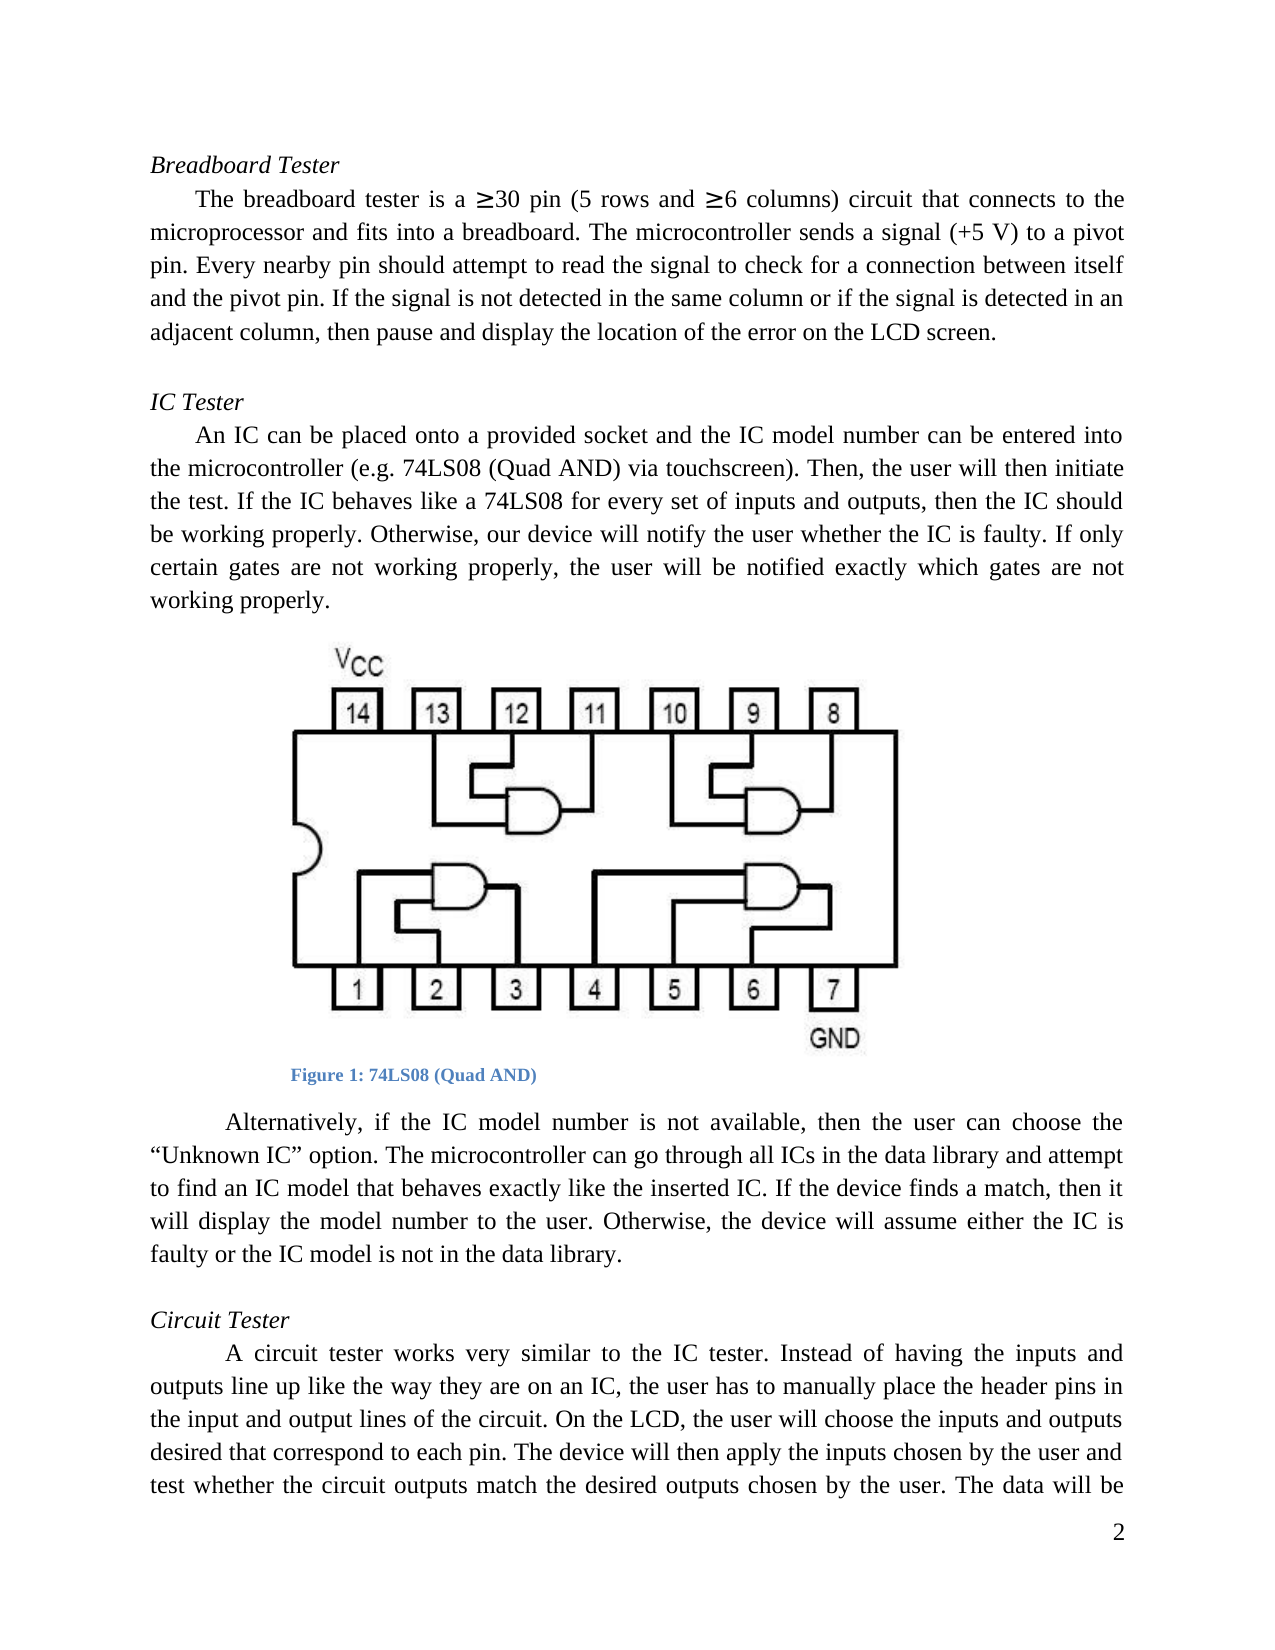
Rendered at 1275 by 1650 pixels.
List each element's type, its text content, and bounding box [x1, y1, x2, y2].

text Circuit Tester [150, 1305, 1125, 1334]
text IC Tester [150, 387, 1125, 416]
text Alternatively, if the IC model number is not available, then the user can choose the “Unknown IC” option. The microcontroller can go through all ICs in the data library and attempt to find an IC model that behaves exactly like the inserted IC. If the device finds a match, then it will display the model number to the user. Otherwise, the device will assume either the IC is faulty or the IC model is not in the data library. [150, 1107, 1125, 1268]
picture [278, 617, 997, 1061]
list An IC can be placed onto a provided socket and the IC model number can be entered into the microcontroller (e.g. 74LS08 (Quad AND) via touchscreen). Then, the user will then initiate the test. If the IC behaves like a 74LS08 for every set of inputs and outputs, then the IC should be working properly. Otherwise, our device will notify the user whether the IC is faulty. If only certain gates are not working properly, the user will be notified exactly which gates are not working properly. [150, 420, 1125, 614]
text Breadboard Tester [150, 150, 1125, 179]
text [150, 1338, 1125, 1499]
text The breadboard tester is a ≥30 pin (5 rows and ≥6 columns) circuit that connects to the microprocessor and fits into a breadboard. The microcontroller sends a signal (+5 V) to a pivot pin. Every nearby pin should attempt to read the signal to check for a connection between itself and the pivot pin. If the signal is not detected in the same column or if the signal is detected in an adjacent column, then pause and display the location of the error on the LCD screen. [150, 183, 1125, 345]
